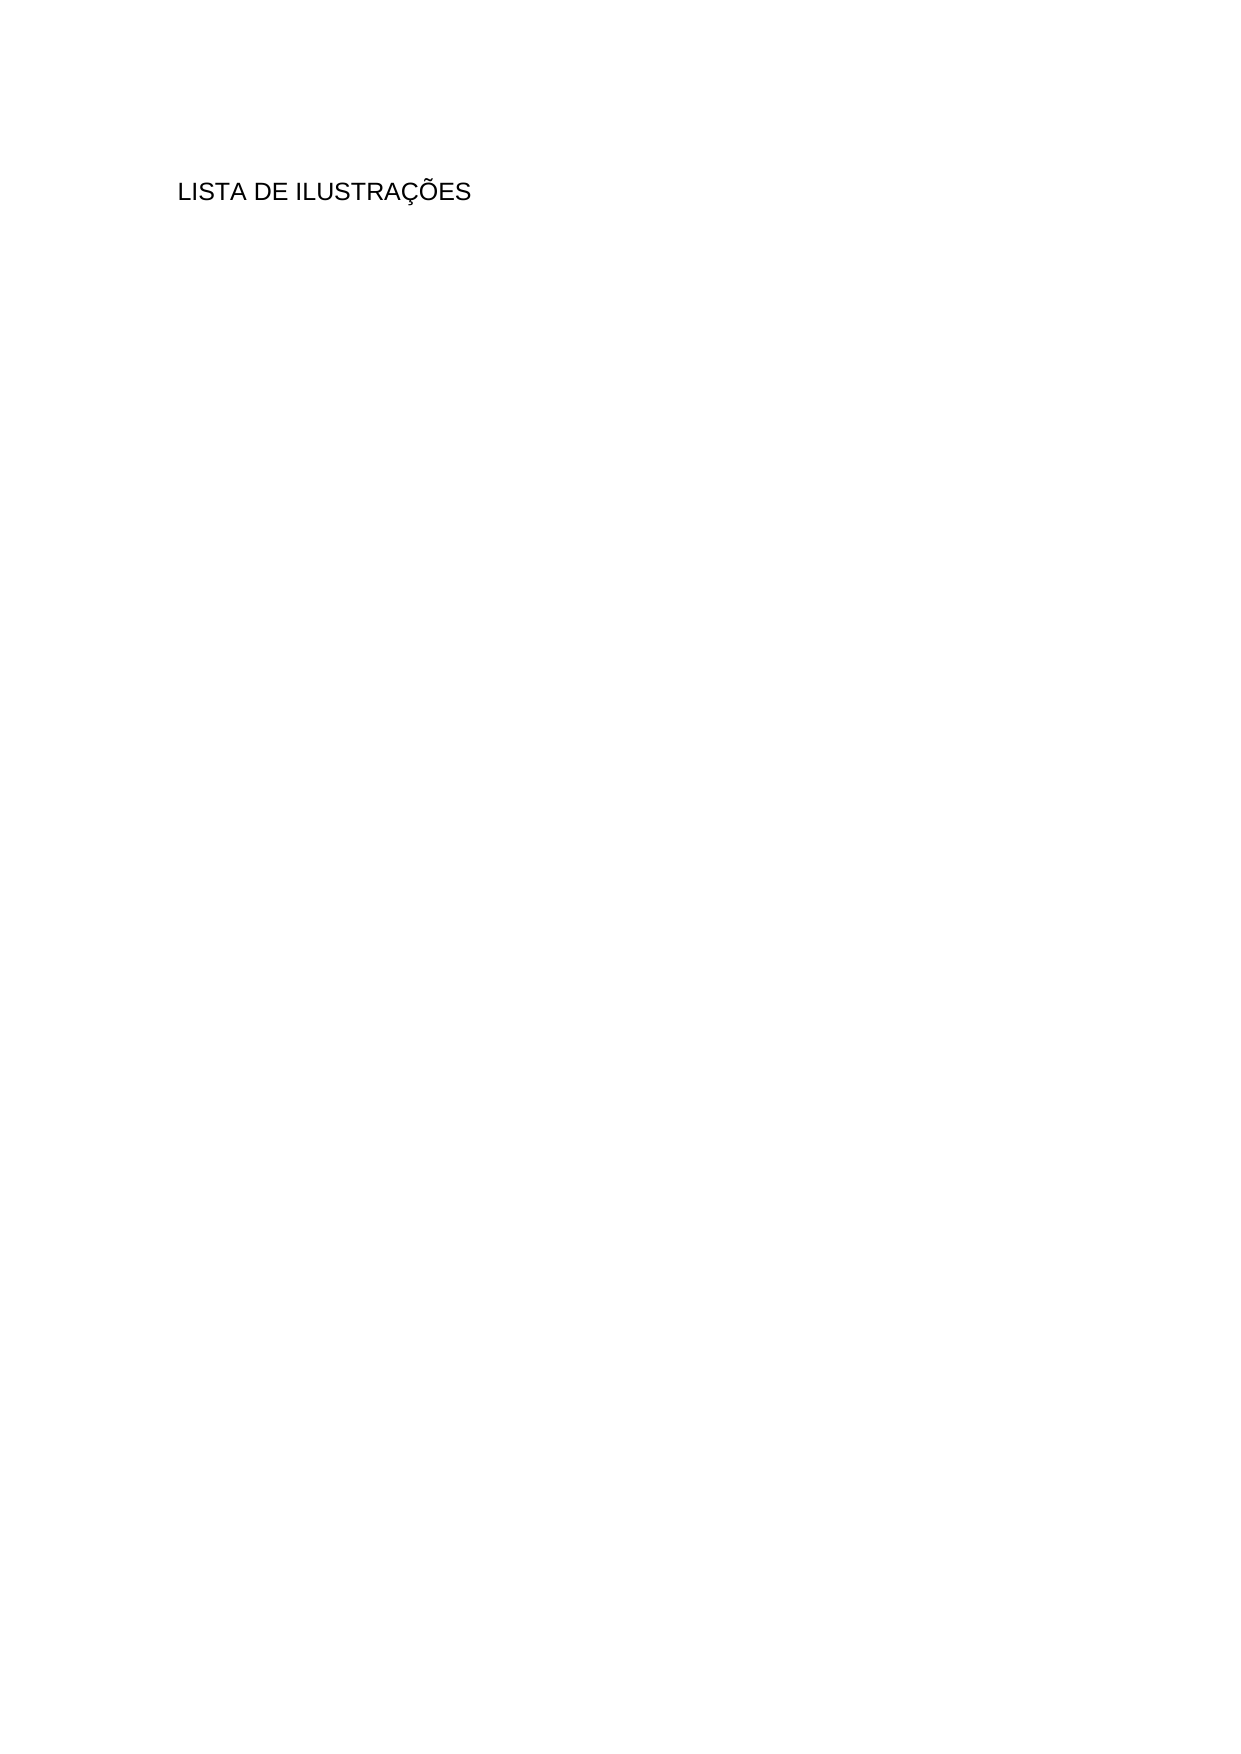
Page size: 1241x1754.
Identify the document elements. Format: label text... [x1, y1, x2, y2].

text LISTA DE ILUSTRAÇÕES [177, 177, 1122, 206]
